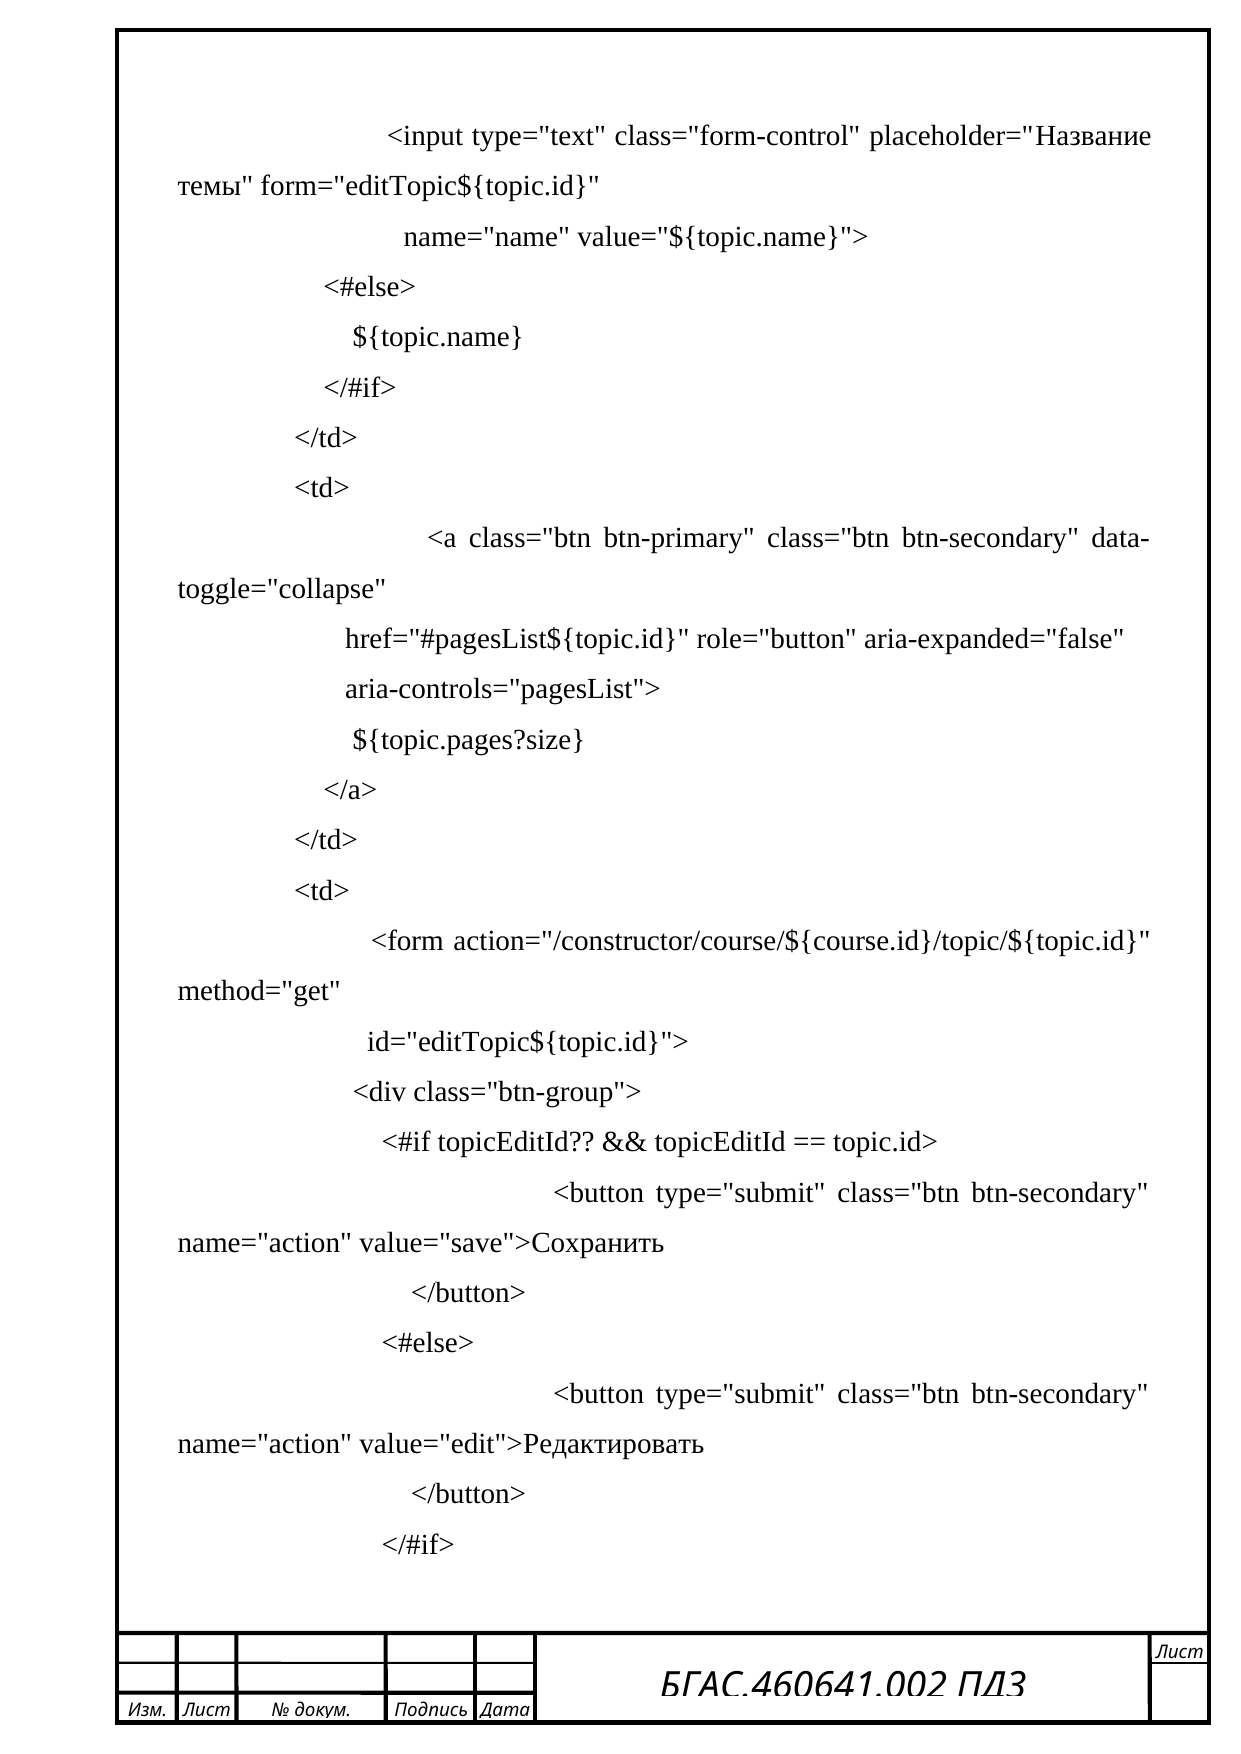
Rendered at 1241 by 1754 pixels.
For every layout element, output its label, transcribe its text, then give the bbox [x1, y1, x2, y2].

text <#else> [177, 1326, 1152, 1359]
text </#if> [177, 370, 1152, 403]
text aria-controls="pagesList"> [177, 672, 1152, 705]
text <div class="btn-group"> [177, 1074, 1152, 1108]
text <form action="/constructor/course/${course.id}/topic/${topic.id}" method="get" [177, 923, 1152, 1007]
text name="name" value="${topic.name}"> [177, 219, 1152, 252]
text </button> [177, 1275, 1152, 1309]
text </a> [177, 772, 1152, 806]
text <button type="submit" class="btn btn-secondary" name="action" value="edit">Редактировать [177, 1376, 1152, 1460]
text </#if> [177, 1527, 1152, 1560]
text <button type="submit" class="btn btn-secondary" name="action" value="save">Сохранить [177, 1175, 1152, 1258]
text ${topic.name} [177, 319, 1152, 353]
text <a class="btn btn-primary" class="btn btn-secondary" data-toggle="collapse" [177, 521, 1152, 604]
text id="editTopic${topic.id}"> [177, 1024, 1152, 1057]
text <#else> [177, 269, 1152, 303]
text </td> [177, 420, 1152, 453]
text href="#pagesList${topic.id}" role="button" aria-expanded="false" [177, 621, 1152, 655]
text ${topic.pages?size} [177, 722, 1152, 755]
text </td> [177, 822, 1152, 856]
text <td> [177, 873, 1152, 906]
text <#if topicEditId?? && topicEditId == topic.id> [177, 1124, 1152, 1158]
text <td> [177, 470, 1152, 504]
text </button> [177, 1477, 1152, 1510]
text <input type="text" class="form-control" placeholder="Название темы" form="editTopic${topic.id}" [177, 118, 1152, 202]
